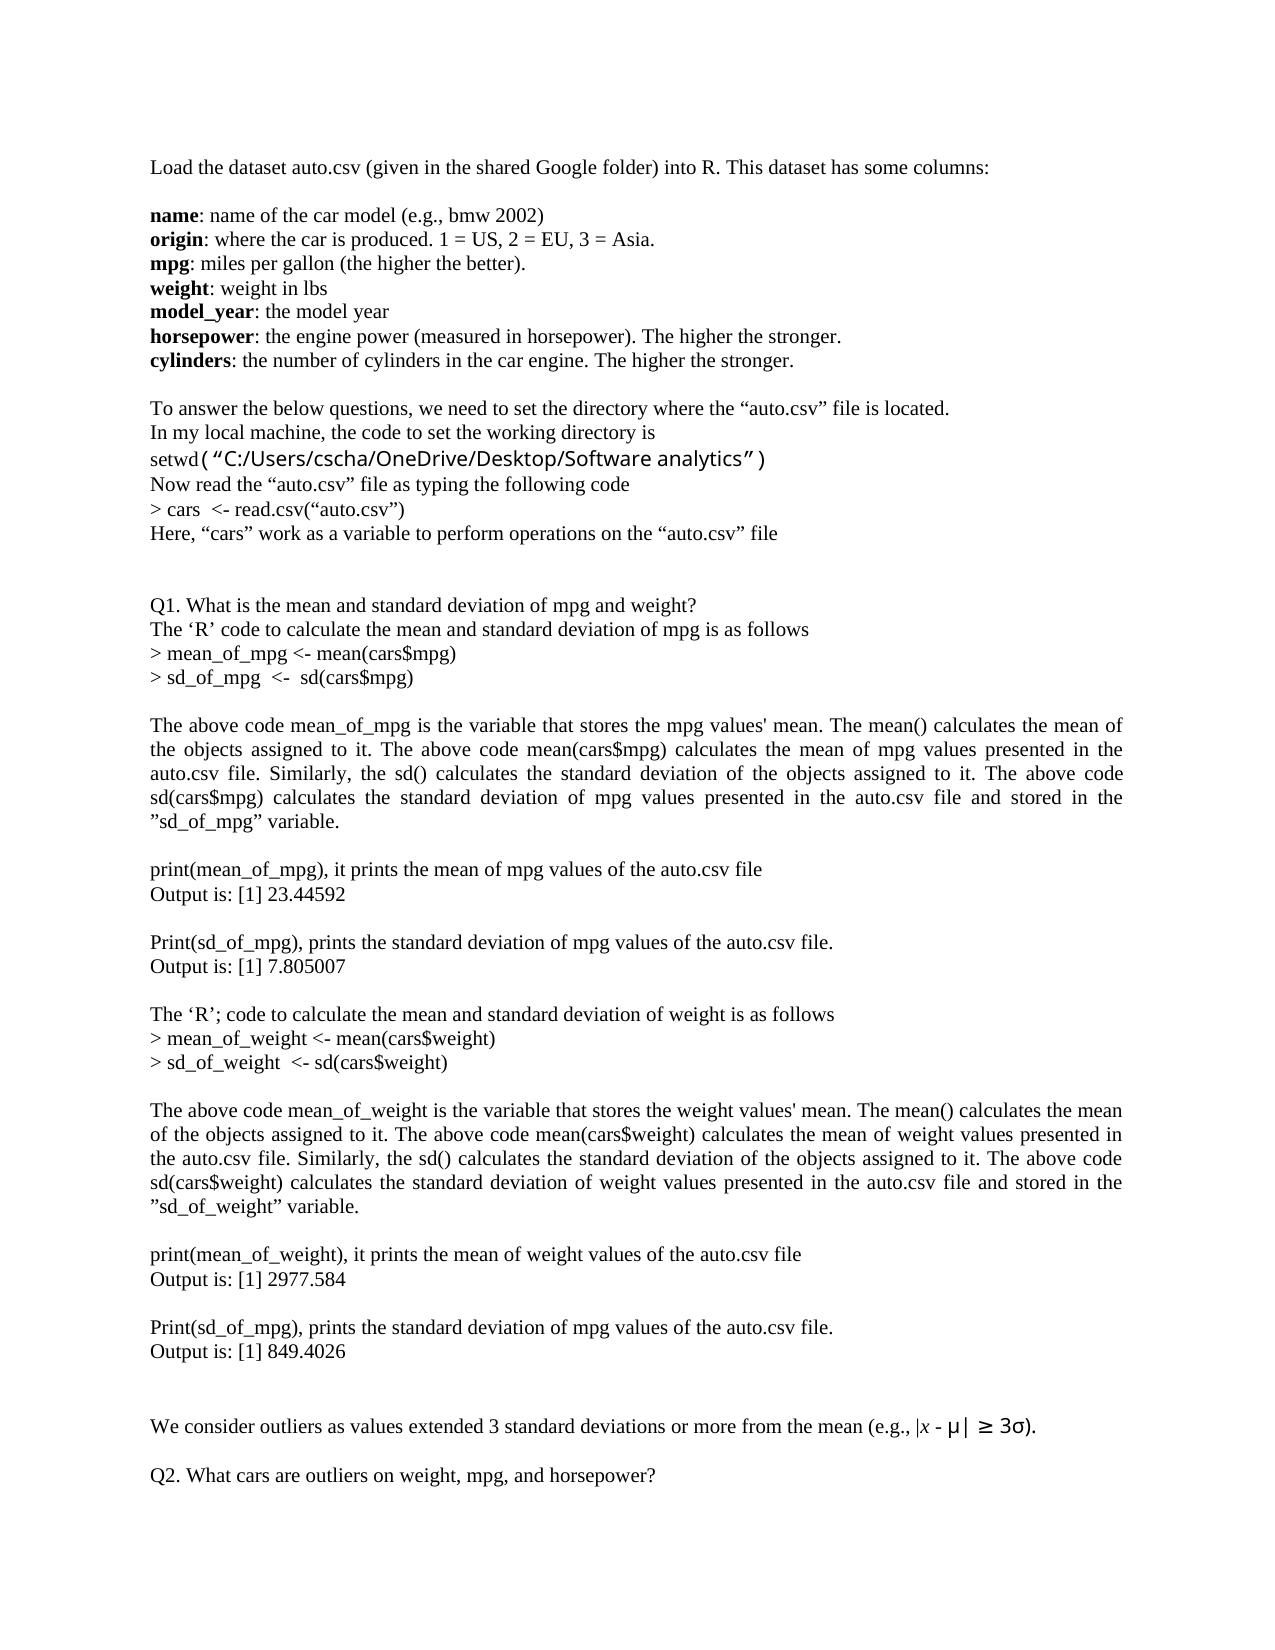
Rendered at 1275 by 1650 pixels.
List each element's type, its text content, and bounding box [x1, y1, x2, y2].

text The above code mean_of_weight is the variable that stores the weight values' mean. The mean() calculates the mean of the objects assigned to it. The above code mean(cars$weight) calculates the mean of weight values presented in the auto.csv file. Similarly, the sd() calculates the standard deviation of the objects assigned to it. The above code sd(cars$weight) calculates the standard deviation of weight values presented in the auto.csv file and stored in the ”sd_of_weight” variable. [150, 1098, 1125, 1218]
text cylinders: the number of cylinders in the car engine. The higher the stronger. [150, 348, 1125, 372]
text In my local machine, the code to set the working directory is [150, 420, 1125, 444]
text name: name of the car model (e.g., bmw 2002) [150, 203, 1125, 227]
text print(mean_of_mpg), it prints the mean of mpg values of the auto.csv file [150, 857, 1125, 881]
text Load the dataset auto.csv (given in the shared Google folder) into R. This dataset has some columns: [150, 155, 1125, 179]
text Print(sd_of_mpg), prints the standard deviation of mpg values of the auto.csv file. [150, 1314, 1125, 1339]
text Q2. What cars are outliers on weight, mpg, and horsepower? [150, 1463, 1125, 1487]
text Q1. What is the mean and standard deviation of mpg and weight? [150, 593, 1125, 617]
text The ‘R’; code to calculate the mean and standard deviation of weight is as follows [150, 1002, 1125, 1026]
text Now read the “auto.csv” file as typing the following code [150, 472, 1125, 496]
text The ‘R’ code to calculate the mean and standard deviation of mpg is as follows [150, 617, 1125, 641]
text mpg: miles per gallon (the higher the better). [150, 251, 1125, 275]
text origin: where the car is produced. 1 = US, 2 = EU, 3 = Asia. [150, 227, 1125, 251]
text > sd_of_weight <- sd(cars$weight) [150, 1050, 1125, 1074]
text Output is: [1] 849.4026 [150, 1339, 1125, 1363]
text > cars <- read.csv(“auto.csv”) [150, 496, 1125, 521]
text setwd(“C:/Users/cscha/OneDrive/Desktop/Software analytics”) [150, 444, 1125, 472]
text model_year: the model year [150, 299, 1125, 323]
text > mean_of_weight <- mean(cars$weight) [150, 1026, 1125, 1050]
text > sd_of_mpg <- sd(cars$mpg) [150, 665, 1125, 689]
text weight: weight in lbs [150, 275, 1125, 299]
text Output is: [1] 23.44592 [150, 881, 1125, 906]
text Here, “cars” work as a variable to perform operations on the “auto.csv” file [150, 521, 1125, 544]
text > mean_of_mpg <- mean(cars$mpg) [150, 641, 1125, 665]
text print(mean_of_weight), it prints the mean of weight values of the auto.csv file [150, 1242, 1125, 1266]
text We consider outliers as values extended 3 standard deviations or more from the mean (e.g., |x - [150, 1411, 1125, 1439]
text The above code mean_of_mpg is the variable that stores the mpg values' mean. The mean() calculates the mean of the objects assigned to it. The above code mean(cars$mpg) calculates the mean of mpg values presented in the auto.csv file. Similarly, the sd() calculates the standard deviation of the objects assigned to it. The above code sd(cars$mpg) calculates the standard deviation of mpg values presented in the auto.csv file and stored in the ”sd_of_mpg” variable. [150, 713, 1125, 833]
text Output is: [1] 2977.584 [150, 1266, 1125, 1291]
text Print(sd_of_mpg), prints the standard deviation of mpg values of the auto.csv file. [150, 929, 1125, 954]
text horsepower: the engine power (measured in horsepower). The higher the stronger. [150, 323, 1125, 348]
text Output is: [1] 7.805007 [150, 954, 1125, 978]
text To answer the below questions, we need to set the directory where the “auto.csv” file is located. [150, 396, 1125, 420]
